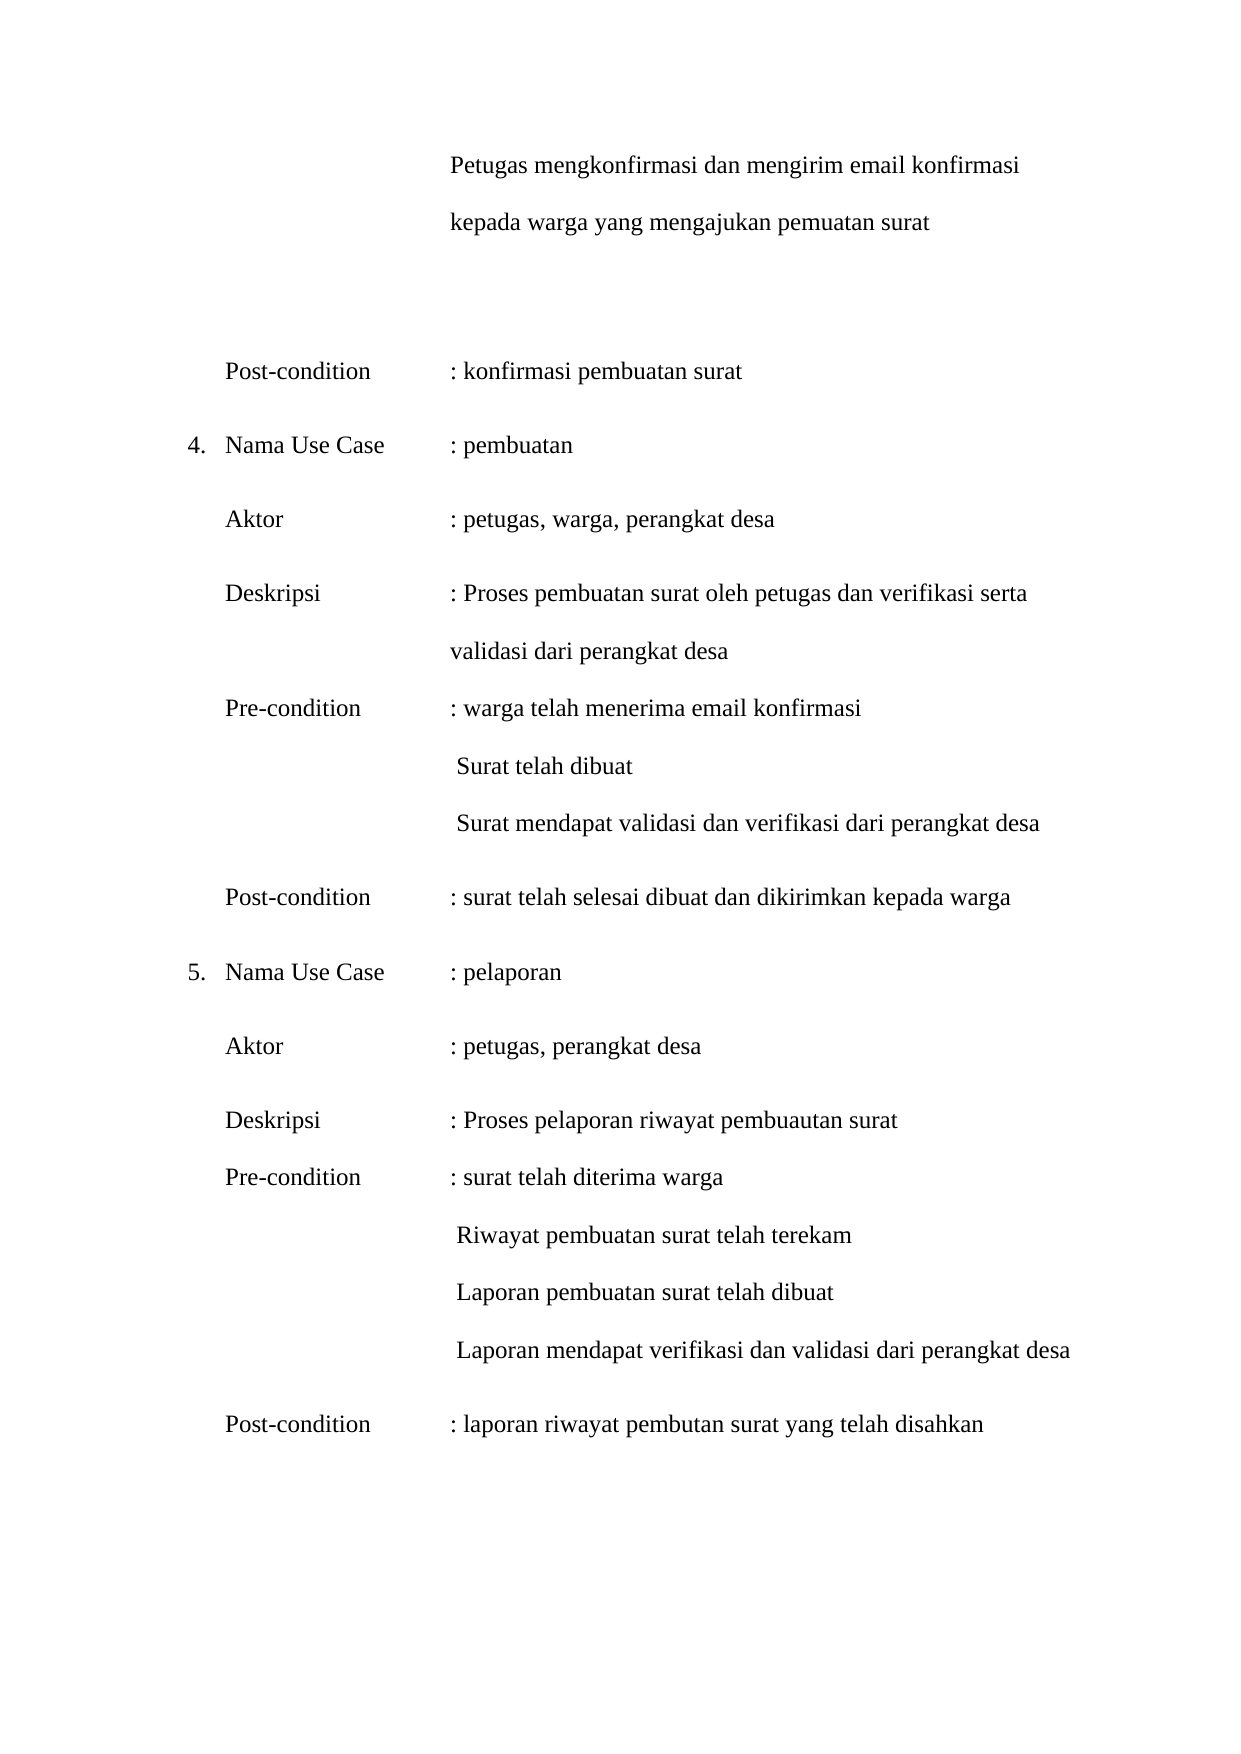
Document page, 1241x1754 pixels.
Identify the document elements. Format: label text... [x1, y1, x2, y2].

list Nama Use Case : pelaporan [187, 957, 1090, 985]
list Laporan pembuatan surat telah dibuat [225, 1277, 1090, 1306]
list Pre-condition : surat telah diterima warga [225, 1162, 1090, 1191]
list Nama Use Case : pembuatan [187, 430, 1090, 459]
list Laporan mendapat verifikasi dan validasi dari perangkat desa [225, 1335, 1090, 1364]
list Petugas mengkonfirmasi dan mengirim email konfirmasi kepada warga yang mengajukan pemuatan surat [450, 150, 1090, 236]
list Pre-condition : warga telah menerima email konfirmasi [225, 693, 1090, 722]
list Surat telah dibuat [225, 751, 1090, 779]
text Post-condition : konfirmasi pembuatan surat [225, 356, 1090, 384]
text Aktor : petugas, perangkat desa [225, 1031, 1090, 1059]
list Riwayat pembuatan surat telah terekam [225, 1220, 1090, 1249]
list Surat mendapat validasi dan verifikasi dari perangkat desa [225, 808, 1090, 837]
list Deskripsi : Proses pelaporan riwayat pembuautan surat [150, 1105, 1090, 1134]
list Deskripsi : Proses pembuatan surat oleh petugas dan verifikasi serta validasi dari perangkat desa [225, 578, 1090, 664]
text Post-condition : laporan riwayat pembutan surat yang telah disahkan [150, 1409, 1090, 1438]
text Aktor : petugas, warga, perangkat desa [225, 504, 1090, 533]
text Post-condition : surat telah selesai dibuat dan dikirimkan kepada warga [225, 882, 1090, 911]
